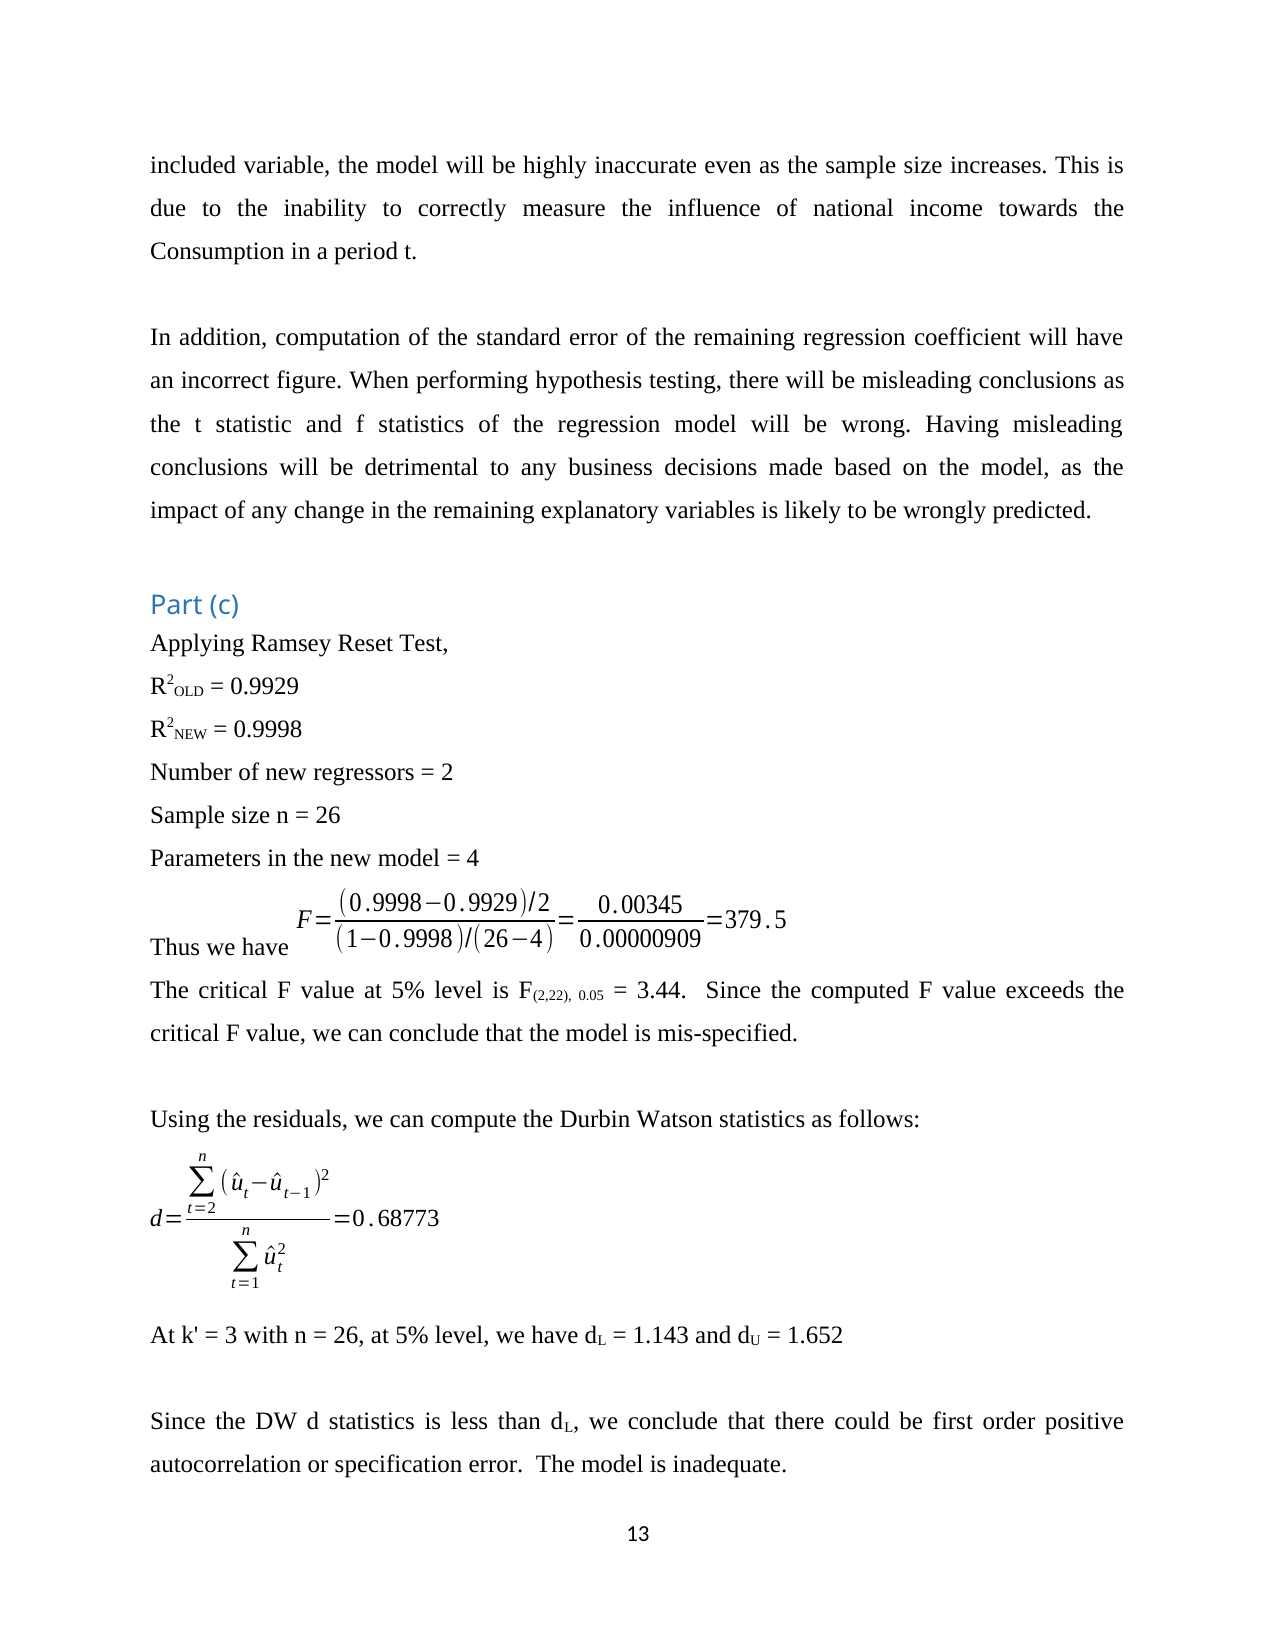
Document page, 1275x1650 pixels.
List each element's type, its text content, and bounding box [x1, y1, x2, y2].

text Applying Ramsey Reset Test, [150, 628, 1125, 657]
text R2NEW = 0.9998 [150, 714, 1125, 743]
text In addition, computation of the standard error of the remaining regression coefficient will have an incorrect figure. When performing hypothesis testing, there will be misleading conclusions as the t statistic and f statistics of the regression model will be wrong. Having misleading conclusions will be detrimental to any business decisions made based on the model, as the impact of any change in the remaining explanatory variables is likely to be wrongly predicted. [150, 322, 1125, 524]
subtitle Part (c) [150, 585, 1125, 622]
text Using the residuals, we can compute the Durbin Watson statistics as follows: [150, 1104, 1125, 1133]
text Thus we have [150, 887, 1125, 961]
text Parameters in the new model = 4 [150, 843, 1125, 872]
text Number of new regressors = 2 [150, 757, 1125, 786]
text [150, 150, 1125, 265]
text At k' = 3 with n = 26, at 5% level, we have dL = 1.143 and dU = 1.652 [150, 1320, 1125, 1349]
text Sample size n = 26 [150, 800, 1125, 829]
text R2OLD = 0.9929 [150, 671, 1125, 700]
text The critical F value at 5% level is F(2,22), 0.05 = 3.44. Since the computed F value exceeds the critical F value, we can conclude that the model is mis-specified. [150, 975, 1125, 1047]
text Since the DW d statistics is less than dL, we conclude that there could be first order positive autocorrelation or specification error. The model is inadequate. [150, 1406, 1125, 1478]
